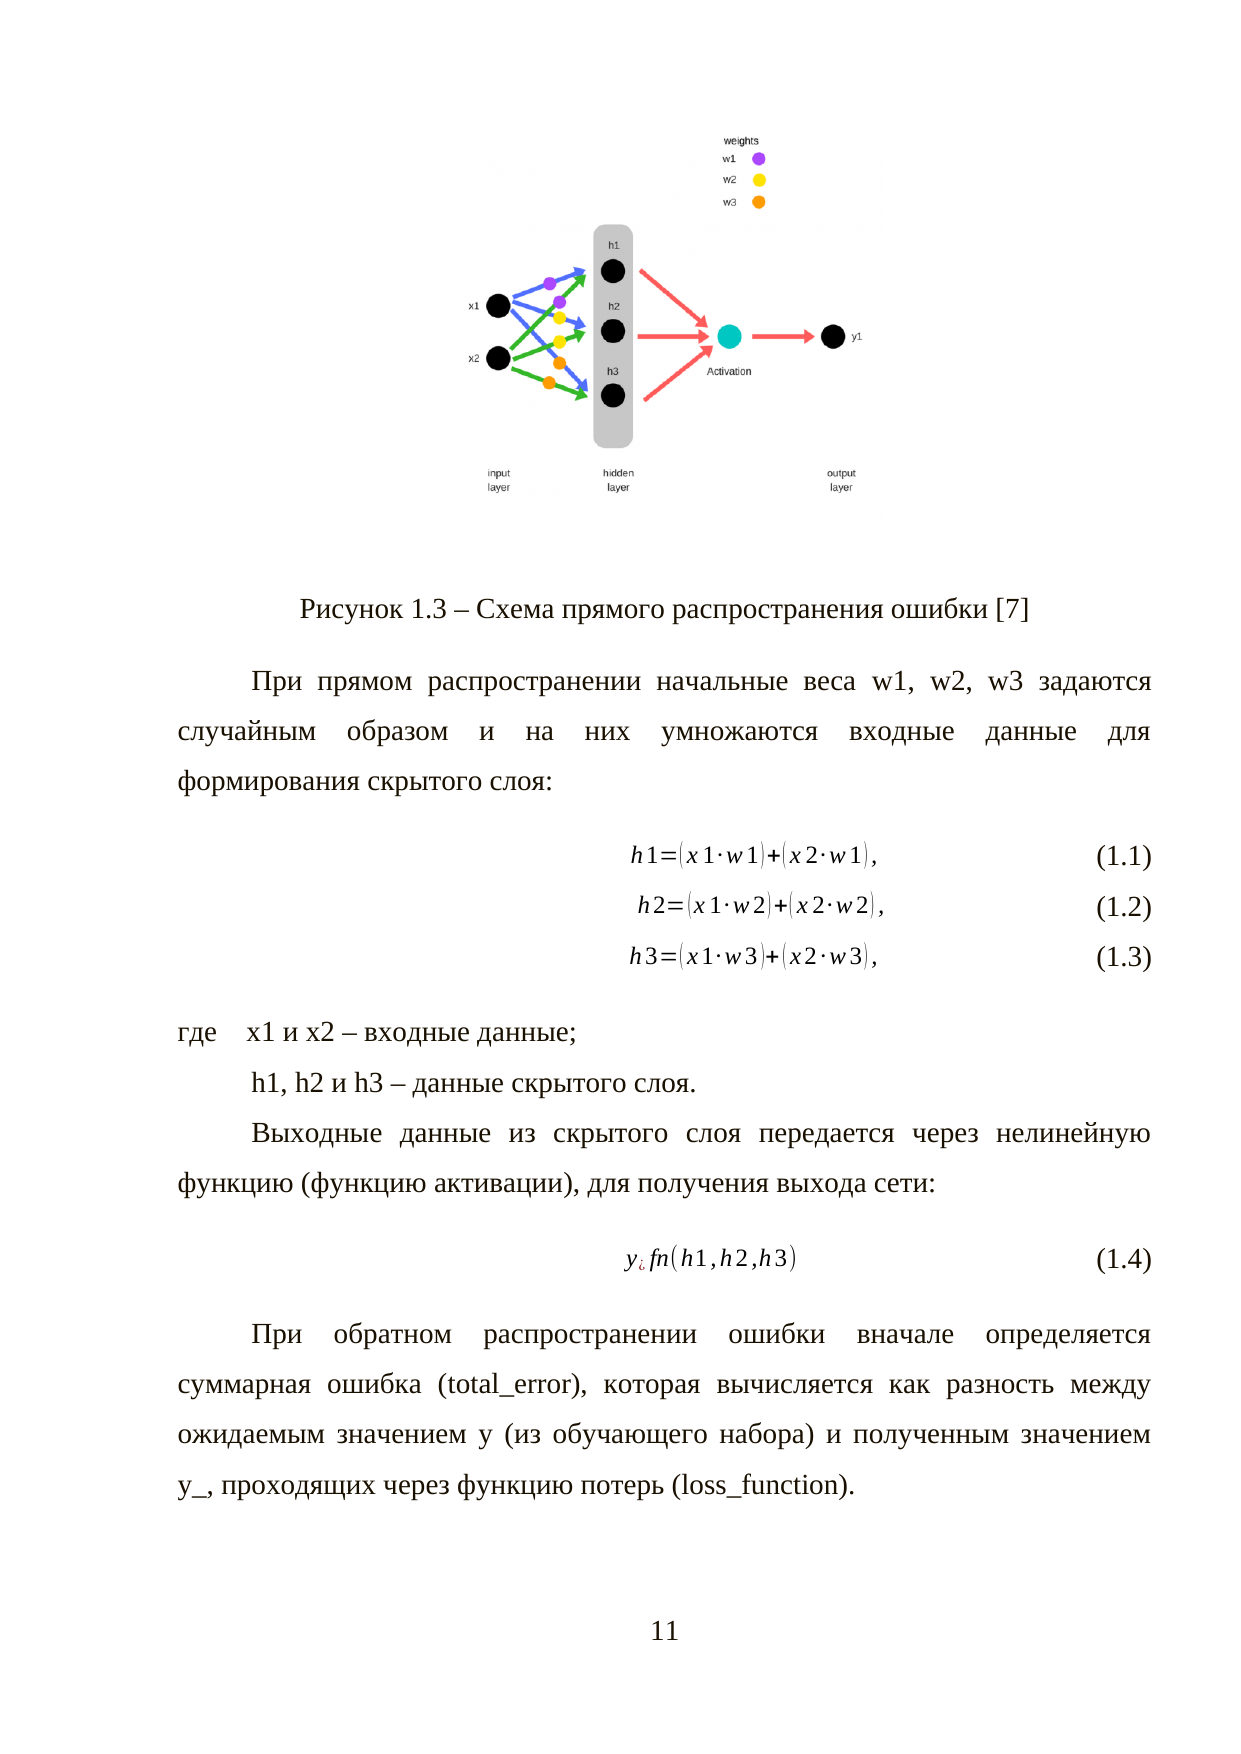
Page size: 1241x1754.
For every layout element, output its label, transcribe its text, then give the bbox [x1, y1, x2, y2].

text где x1 и x2 – входные данные; [177, 1014, 1152, 1048]
text Выходные данные из скрытого слоя передается через нелинейную функцию (функцию активации), для получения выхода сети: [177, 1115, 1152, 1199]
text (1.2) [177, 889, 1152, 922]
text При прямом распространении начальные веса w1, w2, w3 задаются случайным образом и на них умножаются входные данные для формирования скрытого слоя: [177, 663, 1152, 797]
picture [446, 118, 883, 554]
text (1.1) [177, 838, 1152, 872]
text (1.3) [177, 939, 1152, 973]
text (1.4) [177, 1241, 1152, 1274]
text Рисунок 1.3 – Схема прямого распространения ошибки [7] [177, 592, 1152, 625]
text При обратном распространении ошибки вначале определяется суммарная ошибка (total_error), которая вычисляется как разность между ожидаемым значением y (из обучающего набора) и полученным значением y_, проходящих через функцию потерь (loss_function). [177, 1316, 1152, 1501]
text h1, h2 и h3 – данные скрытого слоя. [177, 1065, 1152, 1098]
